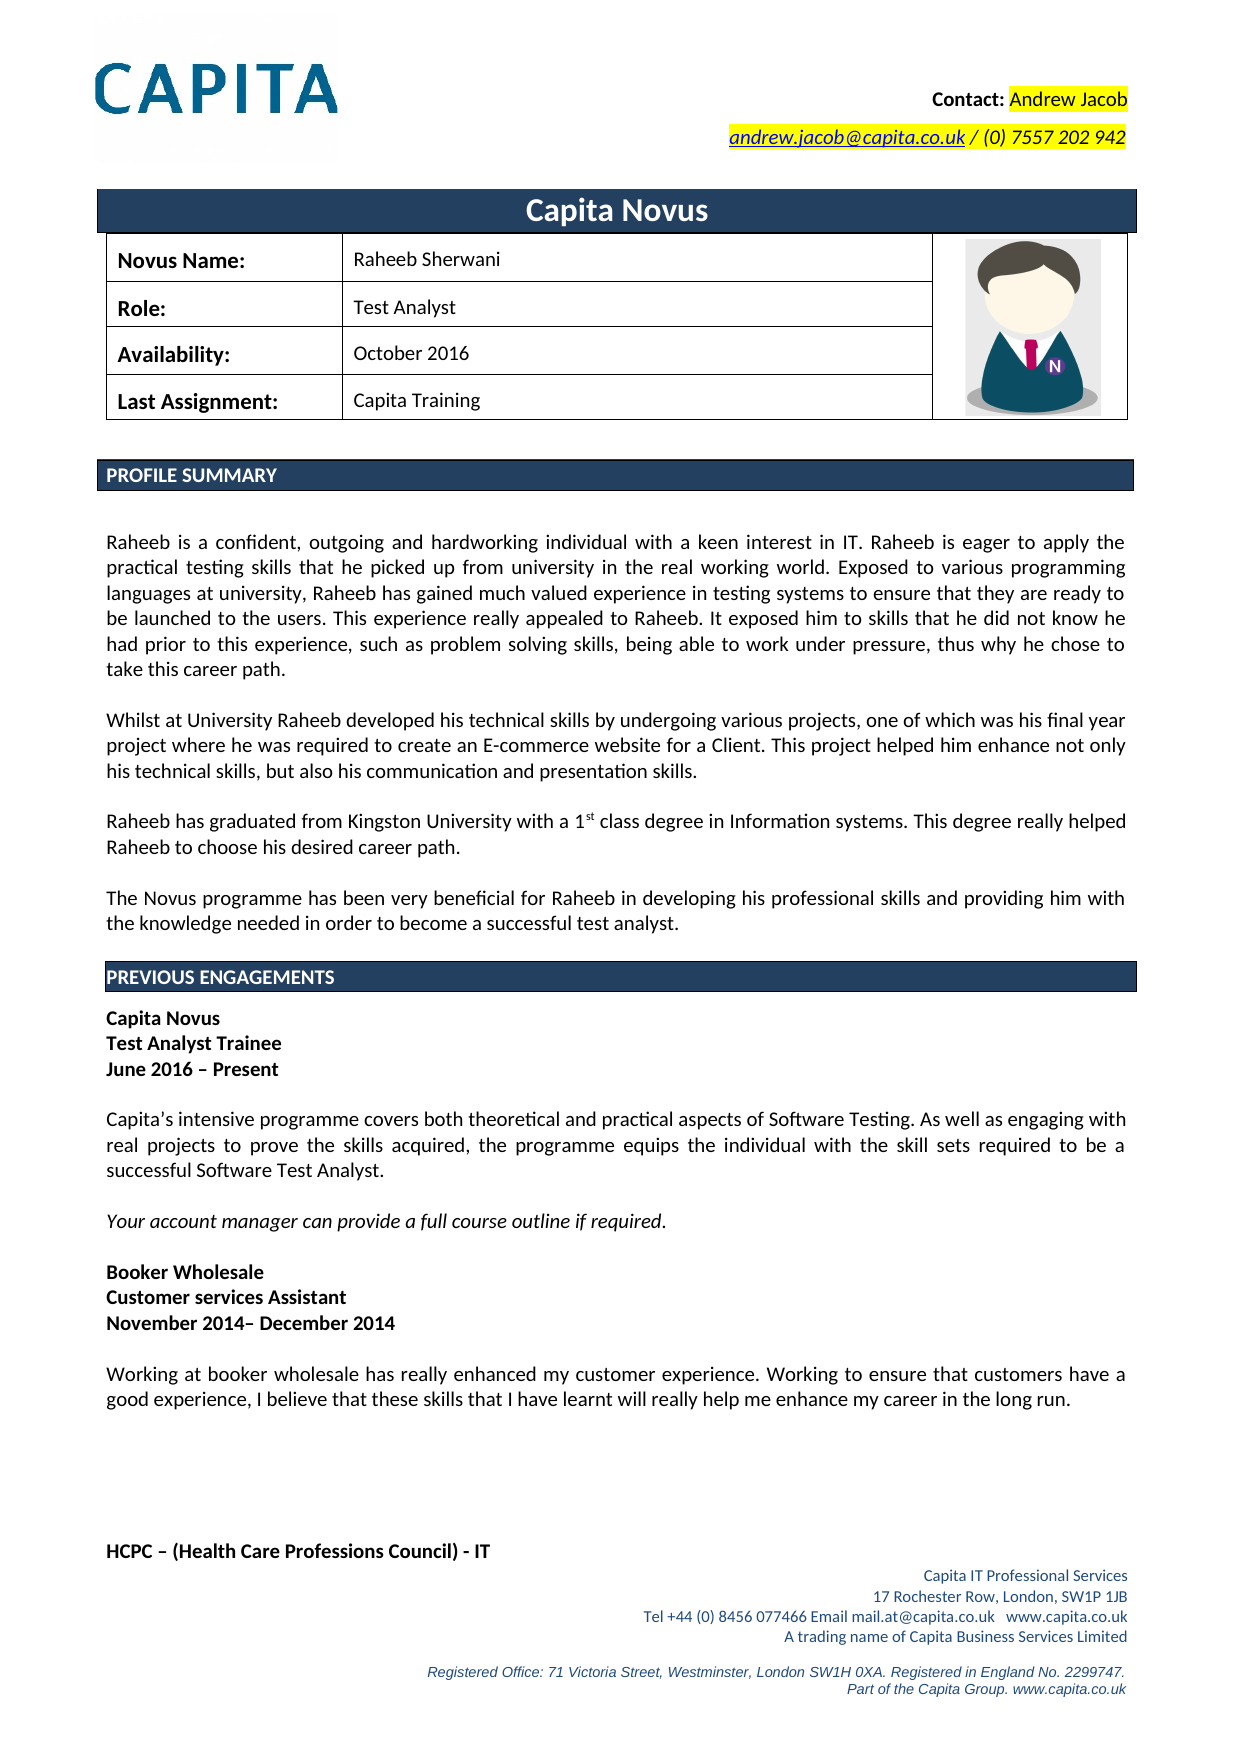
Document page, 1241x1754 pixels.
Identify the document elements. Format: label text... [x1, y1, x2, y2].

text Your account manager can provide a full course outline if required. [106, 1208, 1128, 1234]
text Raheeb is a confident, outgoing and hardworking individual with a keen interest in IT. Raheeb is eager to apply the practical testing skills that he picked up from university in the real working world. Exposed to various programming languages at university, Raheeb has gained much valued experience in testing systems to ensure that they are ready to be launched to the users. This experience really appealed to Raheeb. It exposed him to skills that he did not know he had prior to this experience, such as problem solving skills, being able to work under pressure, thus why he chose to take this career path. [106, 529, 1128, 682]
text Capita Novus [98, 189, 1136, 232]
picture [93, 14, 338, 161]
text Booker Wholesale [106, 1259, 1128, 1284]
text Capita’s intensive programme covers both theoretical and practical aspects of Software Testing. As well as engaging with real projects to prove the skills acquired, the programme equips the individual with the skill sets required to be a successful Software Test Analyst. [106, 1107, 1128, 1183]
text Raheeb has graduated from with a 1st class degree in Information systems. This degree really helped Raheeb to choose his desired career path. [106, 809, 1128, 859]
text Capita Novus [106, 1005, 1128, 1030]
table_cell Test Analyst [343, 282, 932, 326]
text June 2016 – Present [106, 1056, 1128, 1081]
table_cell Last Assignment: [107, 375, 342, 419]
text The Novus programme has been very beneficial for Raheeb in developing his professional skills and providing him with the knowledge needed in order to become a successful test analyst. [106, 885, 1128, 936]
table_cell Availability: [107, 327, 342, 374]
text Working at booker wholesale has really enhanced my customer experience. Working to ensure that customers have a good experience, I believe that these skills that I have learnt will really help me enhance my career in the long run. [106, 1361, 1128, 1412]
text HCPC – (Health Care Professions Council) - IT [106, 1539, 1128, 1564]
picture [965, 239, 1102, 416]
table_cell Capita Training [343, 375, 932, 419]
picture [310, 78, 322, 94]
text November 2014– December 2014 [106, 1310, 1128, 1335]
table_header [933, 234, 1127, 419]
subtitle PREVIOUS ENGAGEMENTS [106, 962, 1136, 991]
text Whilst at University Raheeb developed his technical skills by undergoing various projects, one of which was his final year project where he was required to create an E-commerce website for a Client. This project helped him enhance not only his technical skills, but also his communication and presentation skills. [106, 707, 1128, 783]
text Customer services Assistant [106, 1284, 1128, 1310]
table_cell October 2016 [343, 327, 932, 374]
table_cell Role: [107, 282, 342, 326]
table_header Raheeb Sherwani [343, 234, 932, 281]
text Test Analyst Trainee [106, 1030, 1128, 1056]
table_header Novus Name: [107, 234, 342, 281]
subtitle PROFILE SUMMARY [98, 461, 1133, 490]
